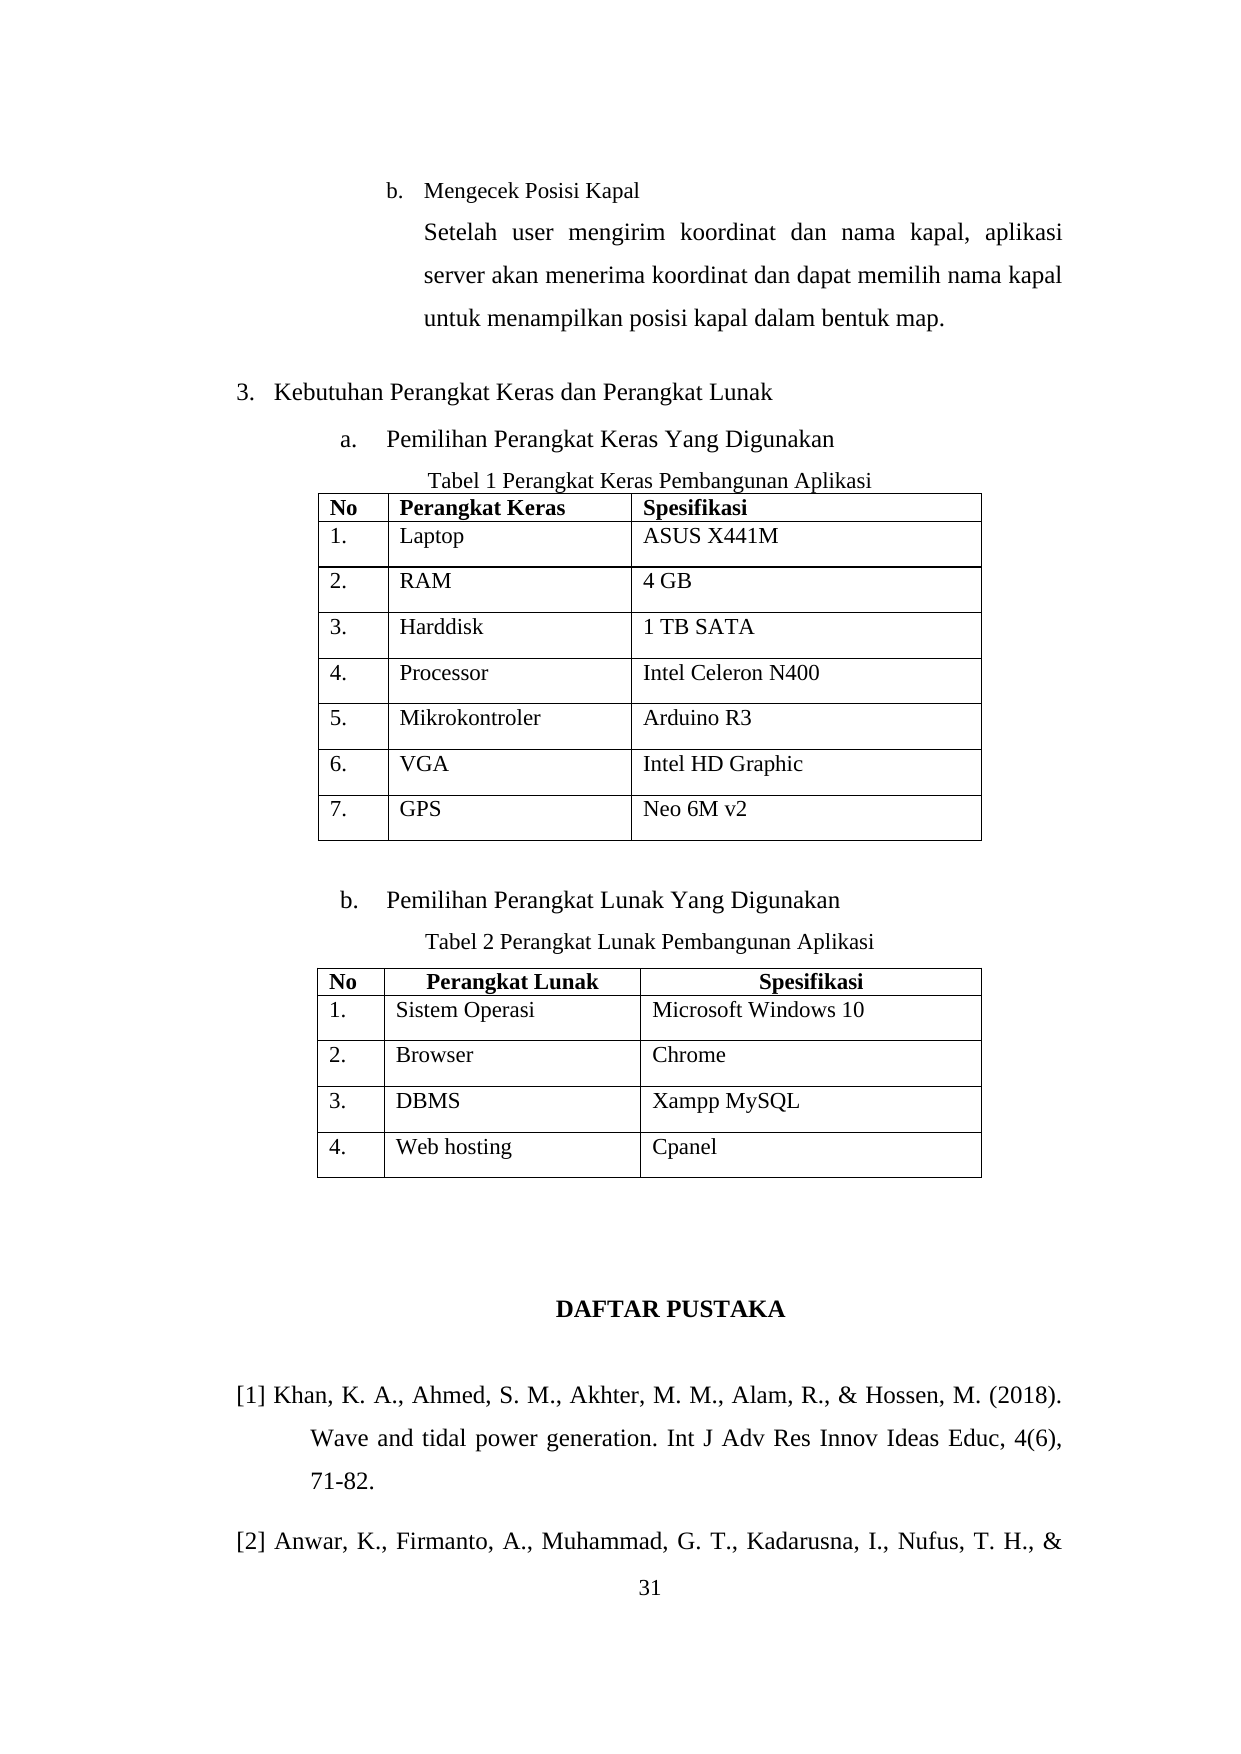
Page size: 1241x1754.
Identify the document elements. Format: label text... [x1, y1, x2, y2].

text Tabel 1 Perangkat Keras Pembangunan Aplikasi [236, 467, 1063, 493]
table_header Perangkat Lunak [385, 969, 640, 995]
table_cell 4 GB [632, 568, 981, 612]
table_cell Arduino R3 [632, 704, 981, 749]
table_cell [319, 659, 388, 703]
table_cell [318, 1087, 384, 1132]
subtitle Pemilihan Perangkat Keras Yang Digunakan [340, 424, 1063, 453]
table_cell [319, 568, 388, 612]
text Tabel 2 Perangkat Lunak Pembangunan Aplikasi [236, 928, 1063, 954]
table_cell VGA [389, 750, 631, 794]
subtitle DAFTAR PUSTAKA [383, 1294, 957, 1323]
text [236, 1526, 1063, 1555]
table_cell [318, 1133, 384, 1177]
table_cell DBMS [385, 1087, 640, 1132]
list Setelah user mengirim koordinat dan nama kapal, aplikasi server akan menerima koordinat dan dapat memilih nama kapal untuk menampilkan posisi kapal dalam bentuk map. [424, 217, 1063, 332]
table_header Perangkat Keras [389, 494, 631, 521]
table_header Spesifikasi [632, 494, 981, 521]
table_cell Neo 6M v2 [632, 796, 981, 840]
table_cell Xampp MySQL [641, 1087, 981, 1132]
table_cell Microsoft Windows 10 [641, 996, 981, 1040]
table_cell Chrome [641, 1041, 981, 1086]
table_cell Sistem Operasi [385, 996, 640, 1040]
table_cell Browser [385, 1041, 640, 1086]
table_cell 1 TB SATA [632, 613, 981, 658]
text [1] Khan, K. A., Ahmed, S. M., Akhter, M. M., Alam, R., & Hossen, M. (2018). Wave and tidal power generation. Int J Adv Res Innov Ideas Educ, 4(6), 71-82. [236, 1380, 1063, 1495]
table_cell Laptop [389, 522, 631, 566]
table_cell Harddisk [389, 613, 631, 658]
table_cell GPS [389, 796, 631, 840]
table_cell [319, 750, 388, 794]
table_cell Web hosting [385, 1133, 640, 1177]
table_cell ASUS X441M [632, 522, 981, 566]
table_cell Intel Celeron N400 [632, 659, 981, 703]
subtitle Kebutuhan Perangkat Keras dan Perangkat Lunak [236, 377, 1063, 405]
table_cell [319, 522, 388, 566]
table_header No [319, 494, 388, 521]
table_header Spesifikasi [641, 969, 981, 995]
table_cell Mikrokontroler [389, 704, 631, 749]
table_cell Intel HD Graphic [632, 750, 981, 794]
list Mengecek Posisi Kapal [386, 177, 1063, 203]
table_cell [318, 1041, 384, 1086]
subtitle Pemilihan Perangkat Lunak Yang Digunakan [340, 885, 1063, 913]
table_header No [318, 969, 384, 995]
table_cell RAM [389, 568, 631, 612]
table_cell Processor [389, 659, 631, 703]
table_cell Cpanel [641, 1133, 981, 1177]
table_cell [319, 704, 388, 749]
table_cell [318, 996, 384, 1040]
table_cell [319, 796, 388, 840]
table_cell [319, 613, 388, 658]
